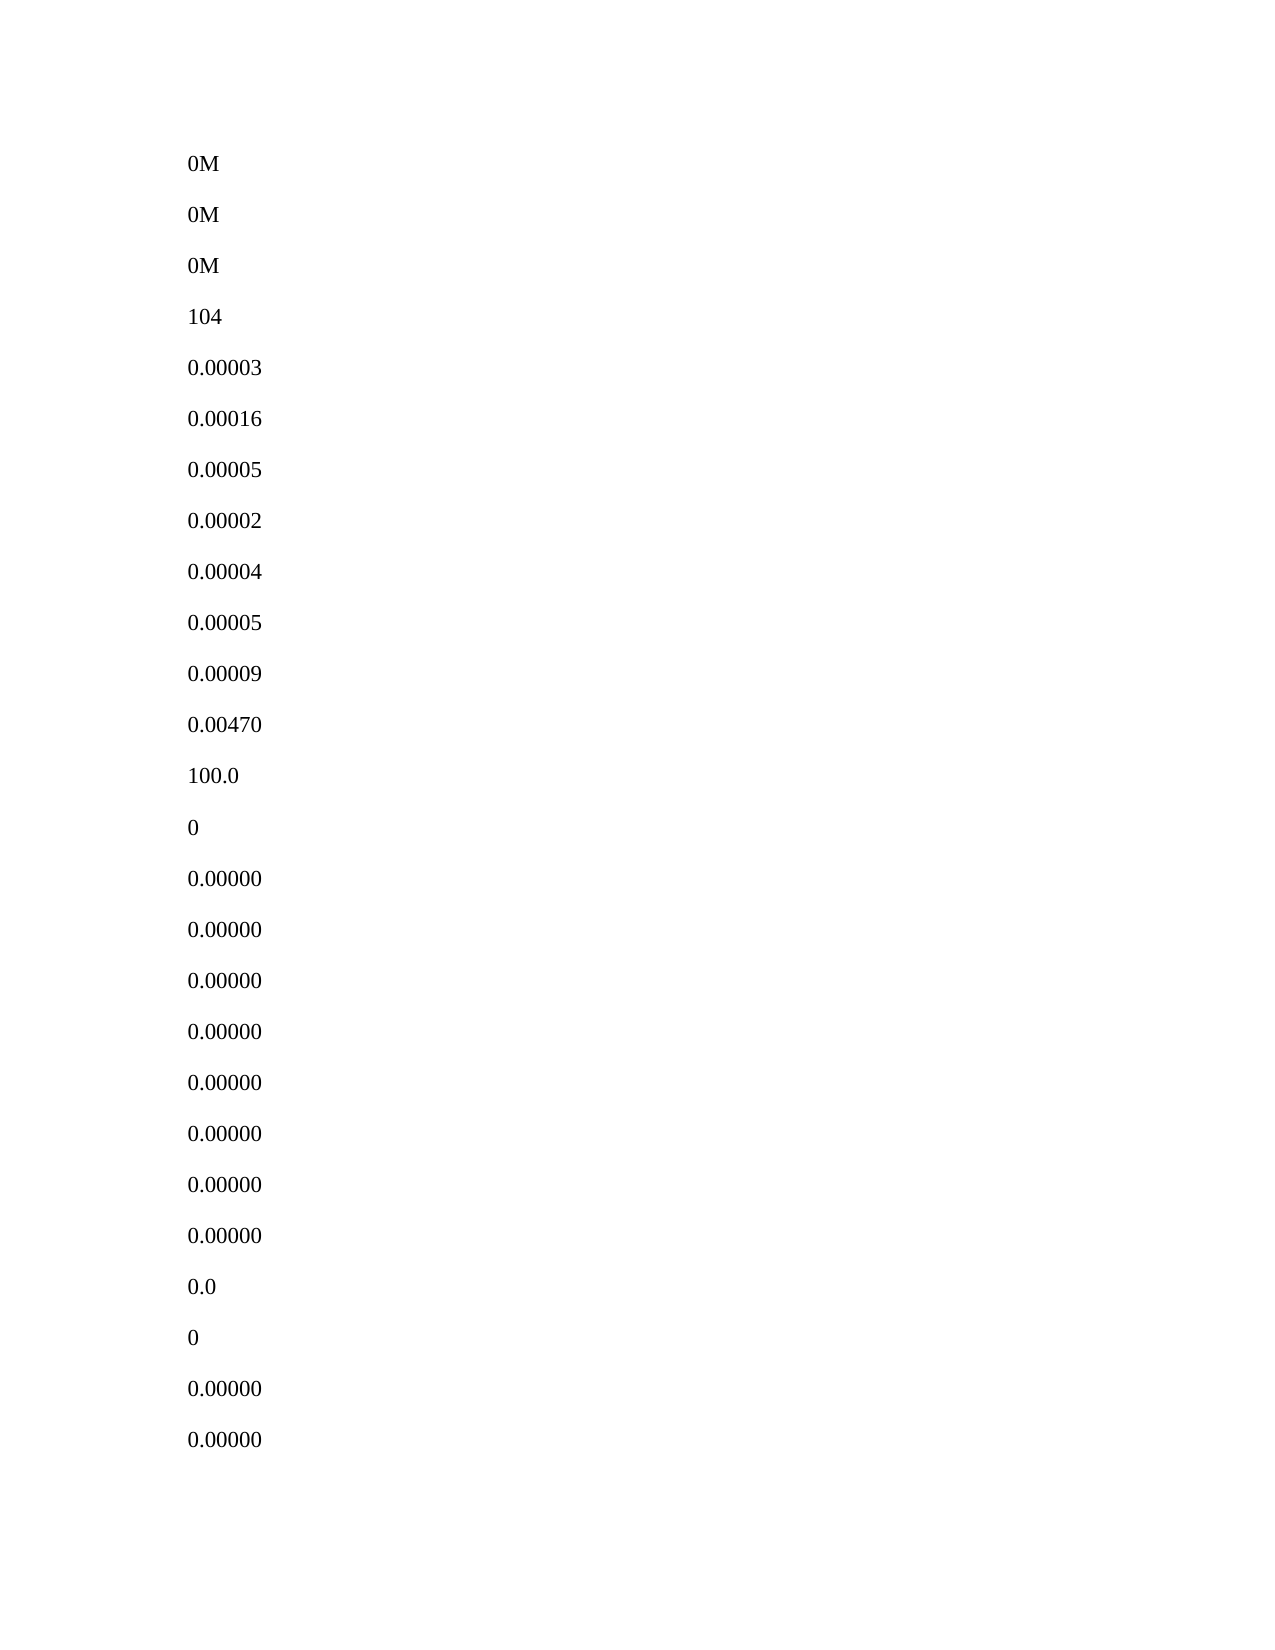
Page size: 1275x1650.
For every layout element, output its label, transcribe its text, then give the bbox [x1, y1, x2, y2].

table_header 0M [176, 150, 1076, 201]
table_cell 0.00000 [176, 1018, 1076, 1069]
table_cell 0.00000 [176, 1120, 1076, 1171]
table_cell 0.00000 [176, 916, 1076, 967]
table_cell 0.00000 [176, 967, 1076, 1018]
table_cell 0.00000 [176, 1222, 1076, 1273]
table_cell 0.00000 [176, 865, 1076, 916]
table_cell 0.00000 [176, 1171, 1076, 1222]
table_cell 0.00005 [176, 609, 1076, 660]
table_cell 100.0 [176, 763, 1076, 813]
table_cell 104 [176, 303, 1076, 354]
table_cell 0.00000 [176, 1426, 1076, 1477]
table_cell 0.00000 [176, 1375, 1076, 1426]
table_cell 0.00470 [176, 711, 1076, 762]
table_cell 0M [176, 201, 1076, 252]
table_cell 0 [176, 1324, 1076, 1375]
table_cell 0.00016 [176, 405, 1076, 456]
table_cell 0.00002 [176, 507, 1076, 558]
table_cell 0.00009 [176, 660, 1076, 711]
table_cell 0M [176, 252, 1076, 303]
table_cell 0.00000 [176, 1069, 1076, 1120]
table_cell 0.00004 [176, 558, 1076, 609]
table_cell 0.00003 [176, 354, 1076, 405]
table_cell 0.00005 [176, 456, 1076, 507]
table_cell 0.0 [176, 1273, 1076, 1324]
table_cell 0 [176, 814, 1076, 864]
